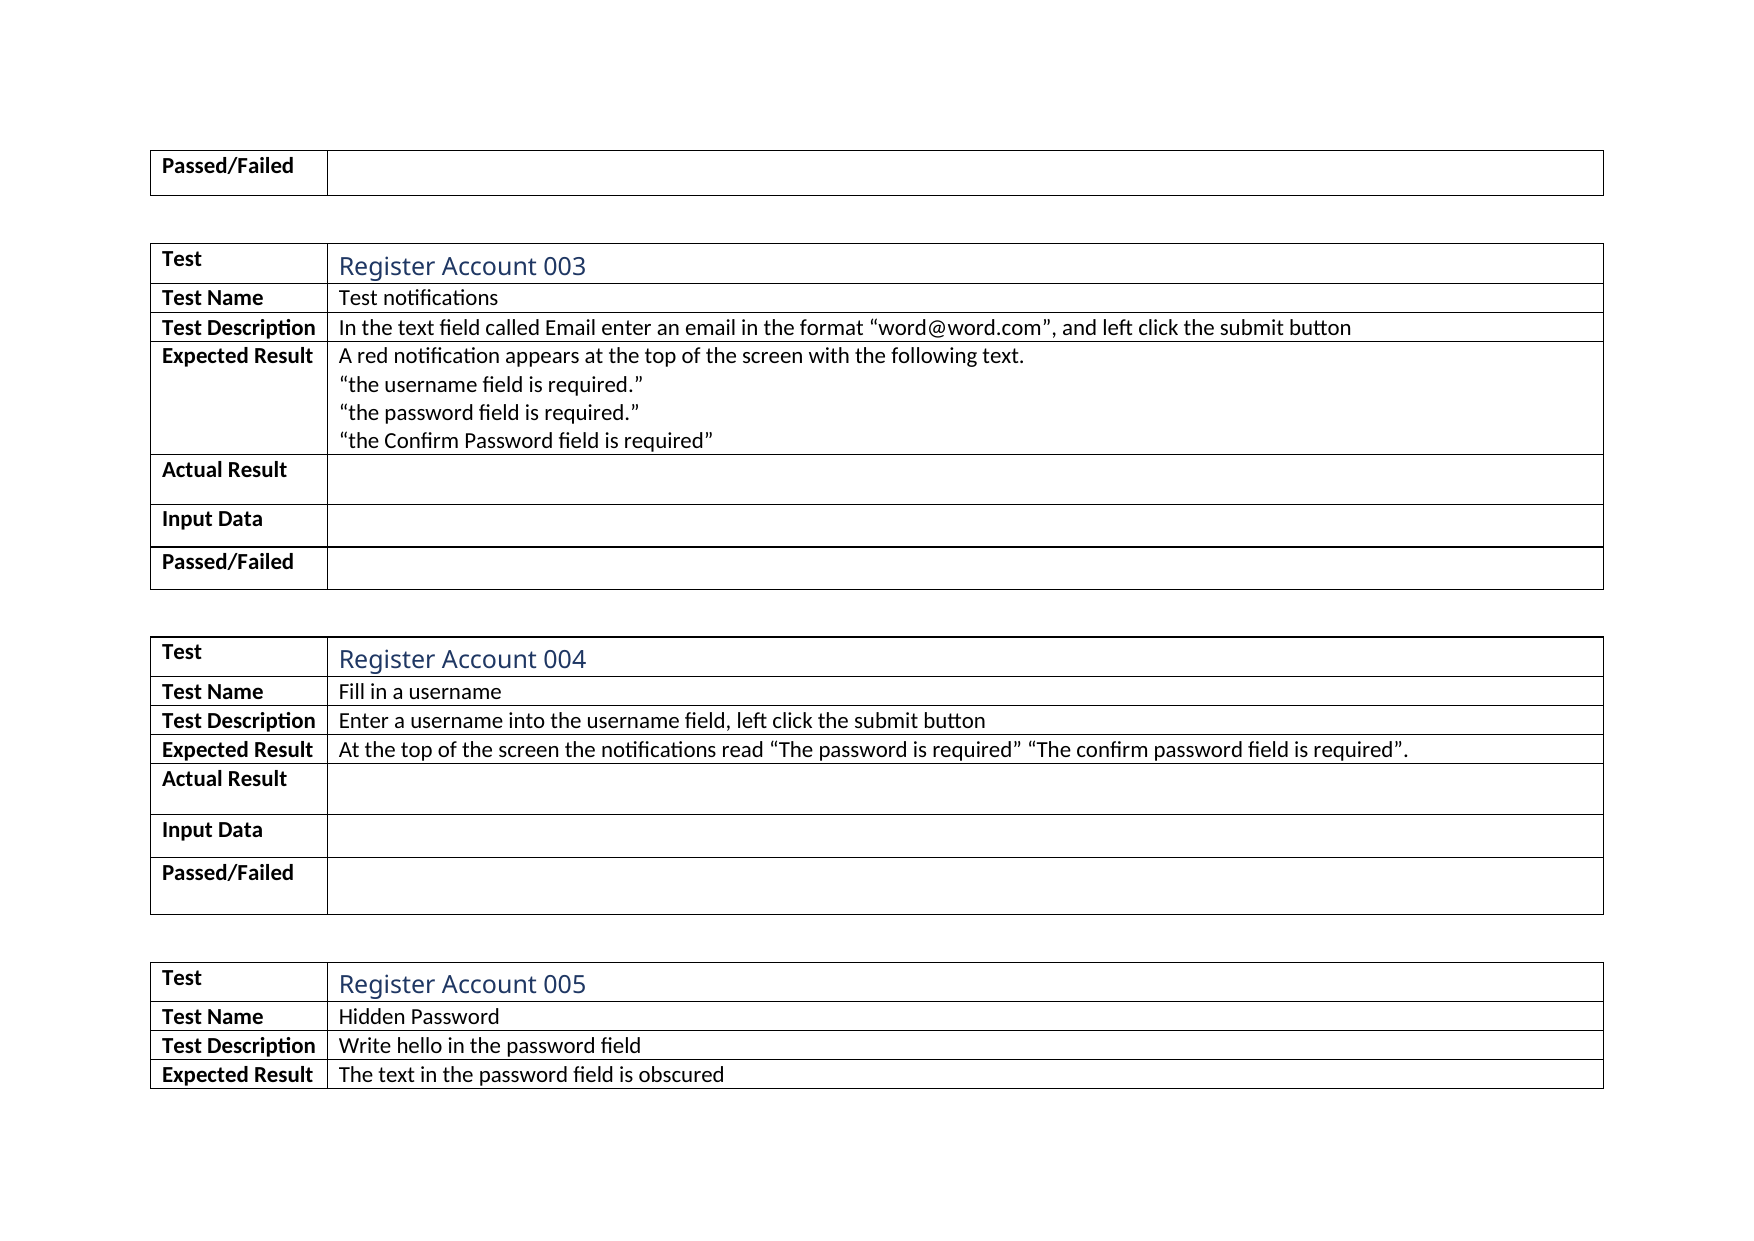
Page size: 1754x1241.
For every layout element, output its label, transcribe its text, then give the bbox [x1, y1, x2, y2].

table_cell Expected Result [151, 342, 327, 454]
table_cell Passed/Failed [151, 151, 327, 195]
table_header Test [151, 638, 327, 676]
table_cell The text in the password field is obscured [328, 1060, 1603, 1088]
table_cell Passed/Failed [151, 548, 327, 588]
table_header Test [151, 963, 327, 1001]
table_cell Expected Result [151, 1060, 327, 1088]
table_header Register Account 004 [328, 638, 1603, 676]
table_header Register Account 005 [328, 963, 1603, 1001]
table_cell [328, 548, 1603, 588]
table_cell Passed/Failed [151, 858, 327, 914]
table_cell Test Description [151, 313, 327, 341]
table_cell Test Name [151, 284, 327, 312]
table_cell In the text field called Email enter an email in the format “word@word.com”, and left click the submit button [328, 313, 1603, 341]
table_cell Test Description [151, 706, 327, 734]
table_cell Hidden Password [328, 1002, 1603, 1030]
table_cell Input Data [151, 815, 327, 857]
table_cell Test Name [151, 677, 327, 705]
table_cell [328, 151, 1603, 195]
table_cell Expected Result [151, 735, 327, 763]
table_cell [328, 815, 1603, 857]
table_cell Test Name [151, 1002, 327, 1030]
table_cell A red notification appears at the top of the screen with the following text. “the username field is required.” “the password field is required.” “the Confirm Password field is required” [328, 342, 1603, 454]
table_header Register Account 003 [328, 244, 1603, 282]
table_cell Input Data [151, 505, 327, 546]
table_cell Actual Result [151, 455, 327, 503]
table_cell Test Description [151, 1031, 327, 1059]
table_cell Enter a username into the username field, left click the submit button [328, 706, 1603, 734]
table_cell Write hello in the password field [328, 1031, 1603, 1059]
table_cell Actual Result [151, 764, 327, 814]
table_cell At the top of the screen the notifications read “The password is required” “The confirm password field is required”. [328, 735, 1603, 763]
table_cell Fill in a username [328, 677, 1603, 705]
table_cell [328, 858, 1603, 914]
table_cell [328, 455, 1603, 503]
table_cell [328, 764, 1603, 814]
table_cell Test notifications [328, 284, 1603, 312]
table_cell [328, 505, 1603, 546]
table_header Test [151, 244, 327, 282]
